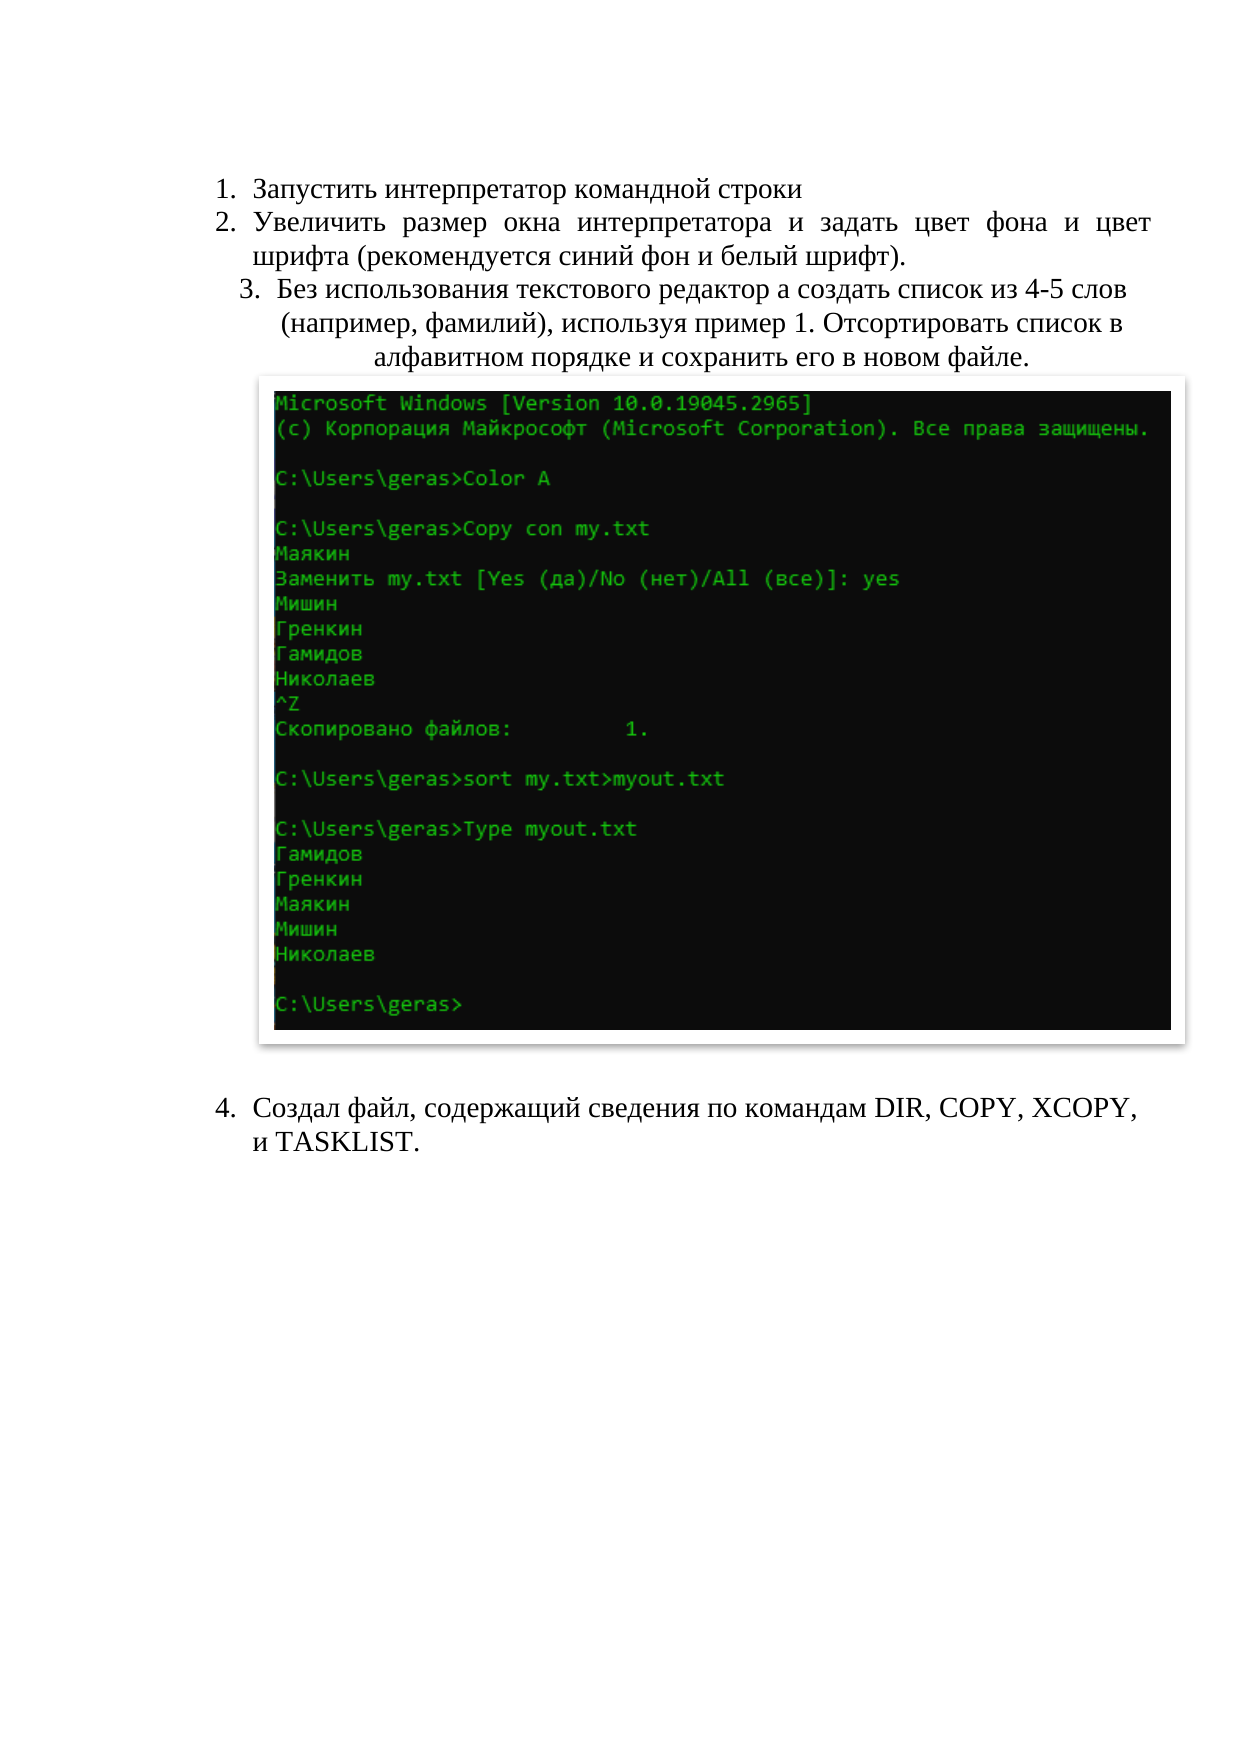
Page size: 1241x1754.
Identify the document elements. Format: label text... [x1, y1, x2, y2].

list Запустить интерпретатор командной строки [215, 171, 1152, 204]
list Увеличить размер окна интерпретатора и задать цвет фона и цвет шрифта (рекомендуется синий фон и белый шрифт). [215, 204, 1152, 272]
list Создал файл, содержащий сведения по командам DIR, COPY, XCOPY, и TASKLIST. [215, 1090, 1152, 1157]
picture [274, 391, 1171, 1030]
